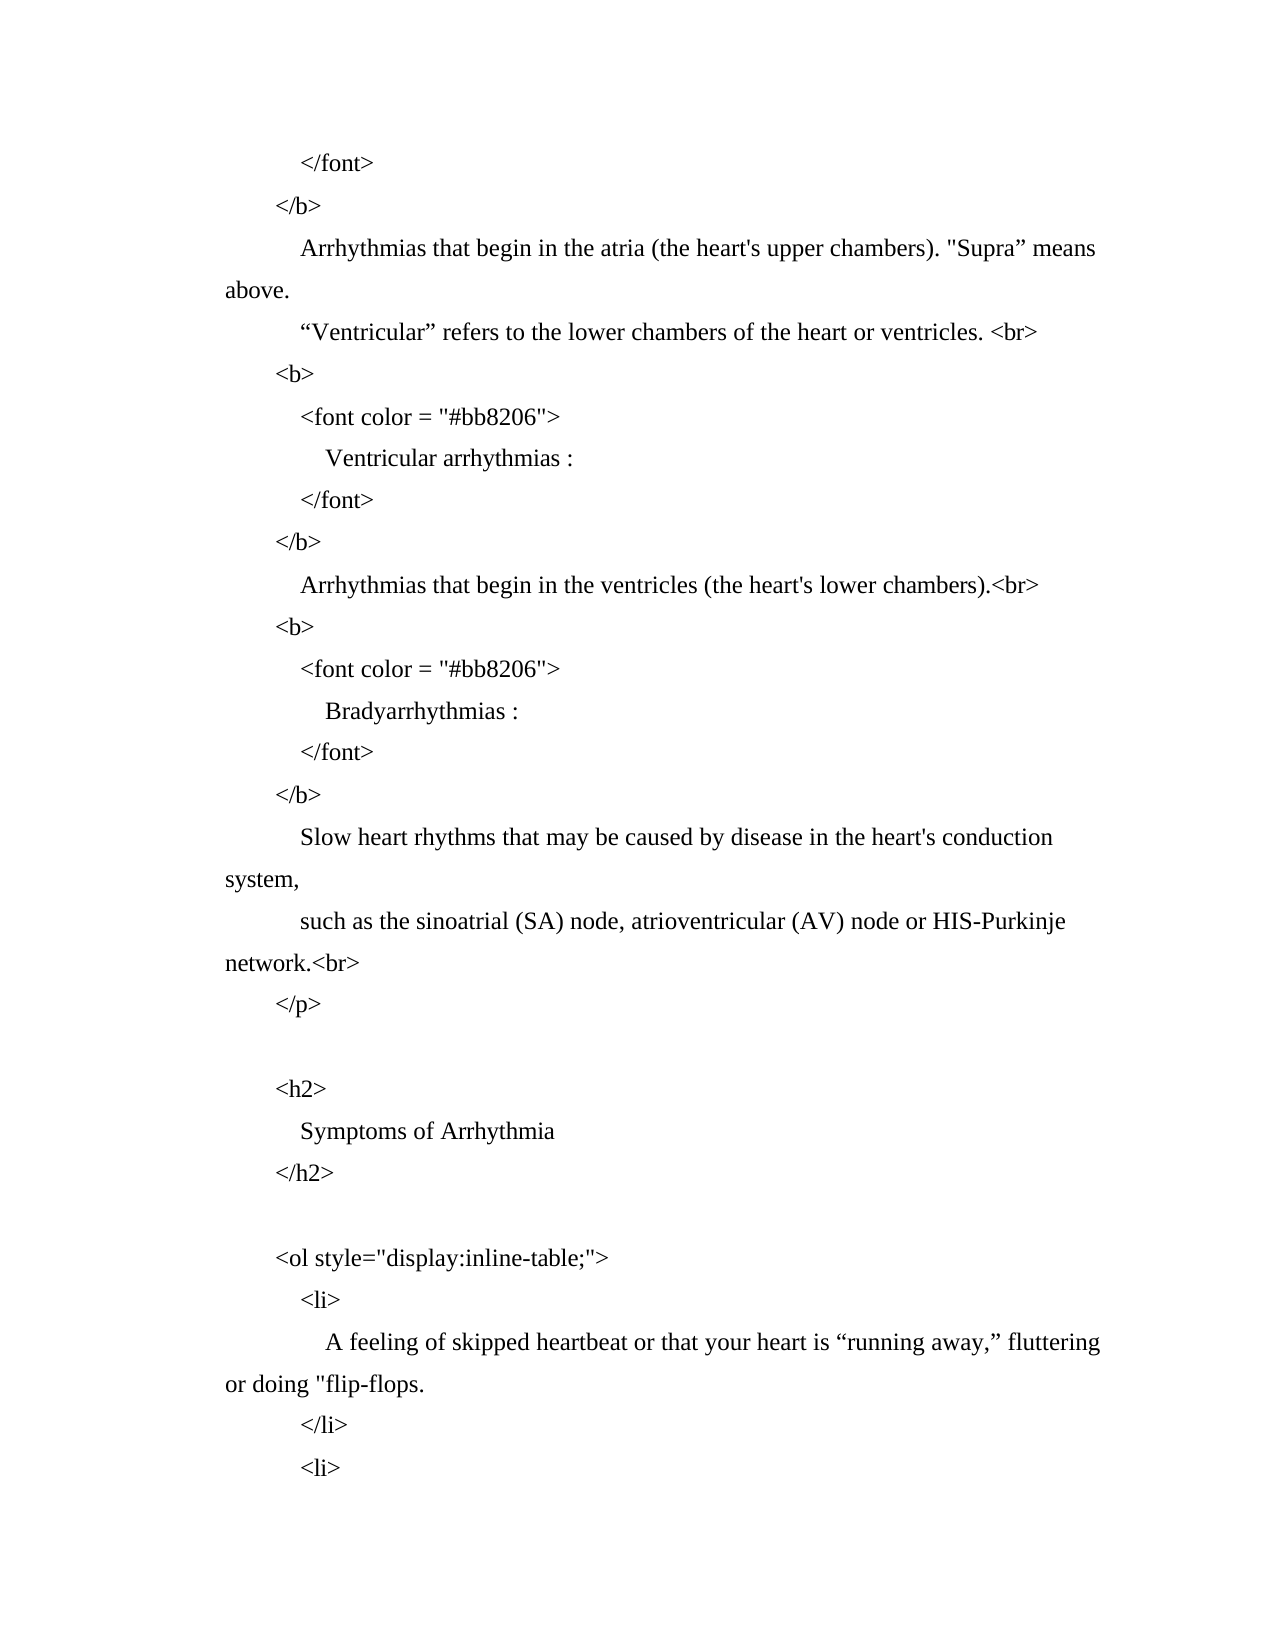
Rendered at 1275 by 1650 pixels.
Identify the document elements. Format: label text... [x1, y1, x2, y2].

text <font color = "#bb8206"> Bradyarrhythmias : [300, 654, 689, 725]
text <b> [275, 359, 1137, 388]
text <font color = "#bb8206"> Ventricular arrhythmias : [300, 402, 653, 472]
text </p> [275, 989, 1137, 1018]
text “Ventricular” refers to the lower chambers of the heart or ventricles. <br> [300, 317, 1137, 346]
text <h2> [275, 1074, 1137, 1102]
text </li> [300, 1411, 1137, 1439]
text A feeling of skipped heartbeat or that your heart is “running away,” fluttering or doing "flip-flops. [225, 1327, 1113, 1398]
text </h2> [275, 1158, 1137, 1187]
text Arrhythmias that begin in the ventricles (the heart's lower chambers).<br> [300, 570, 1137, 598]
text </font> [300, 485, 1137, 514]
text above. [225, 275, 1137, 304]
text </font> [300, 148, 1137, 177]
text <li> [300, 1285, 1137, 1313]
text <ol style="display:inline-table;"> [275, 1243, 1137, 1271]
text Arrhythmias that begin in the atria (the heart's upper chambers). "Supra” means [300, 233, 1137, 262]
text </b> [275, 191, 1137, 219]
text </b> [275, 527, 1137, 556]
text </b> [275, 780, 1137, 809]
text <li> [300, 1453, 1137, 1482]
text such as the sinoatrial (SA) node, atrioventricular (AV) node or HIS-Purkinje network.<br> [225, 906, 1102, 976]
text </font> [300, 738, 1137, 766]
text Slow heart rhythms that may be caused by disease in the heart's conduction system, [225, 822, 1102, 893]
text <b> [275, 612, 1137, 641]
text Symptoms of Arrhythmia [300, 1116, 1137, 1145]
